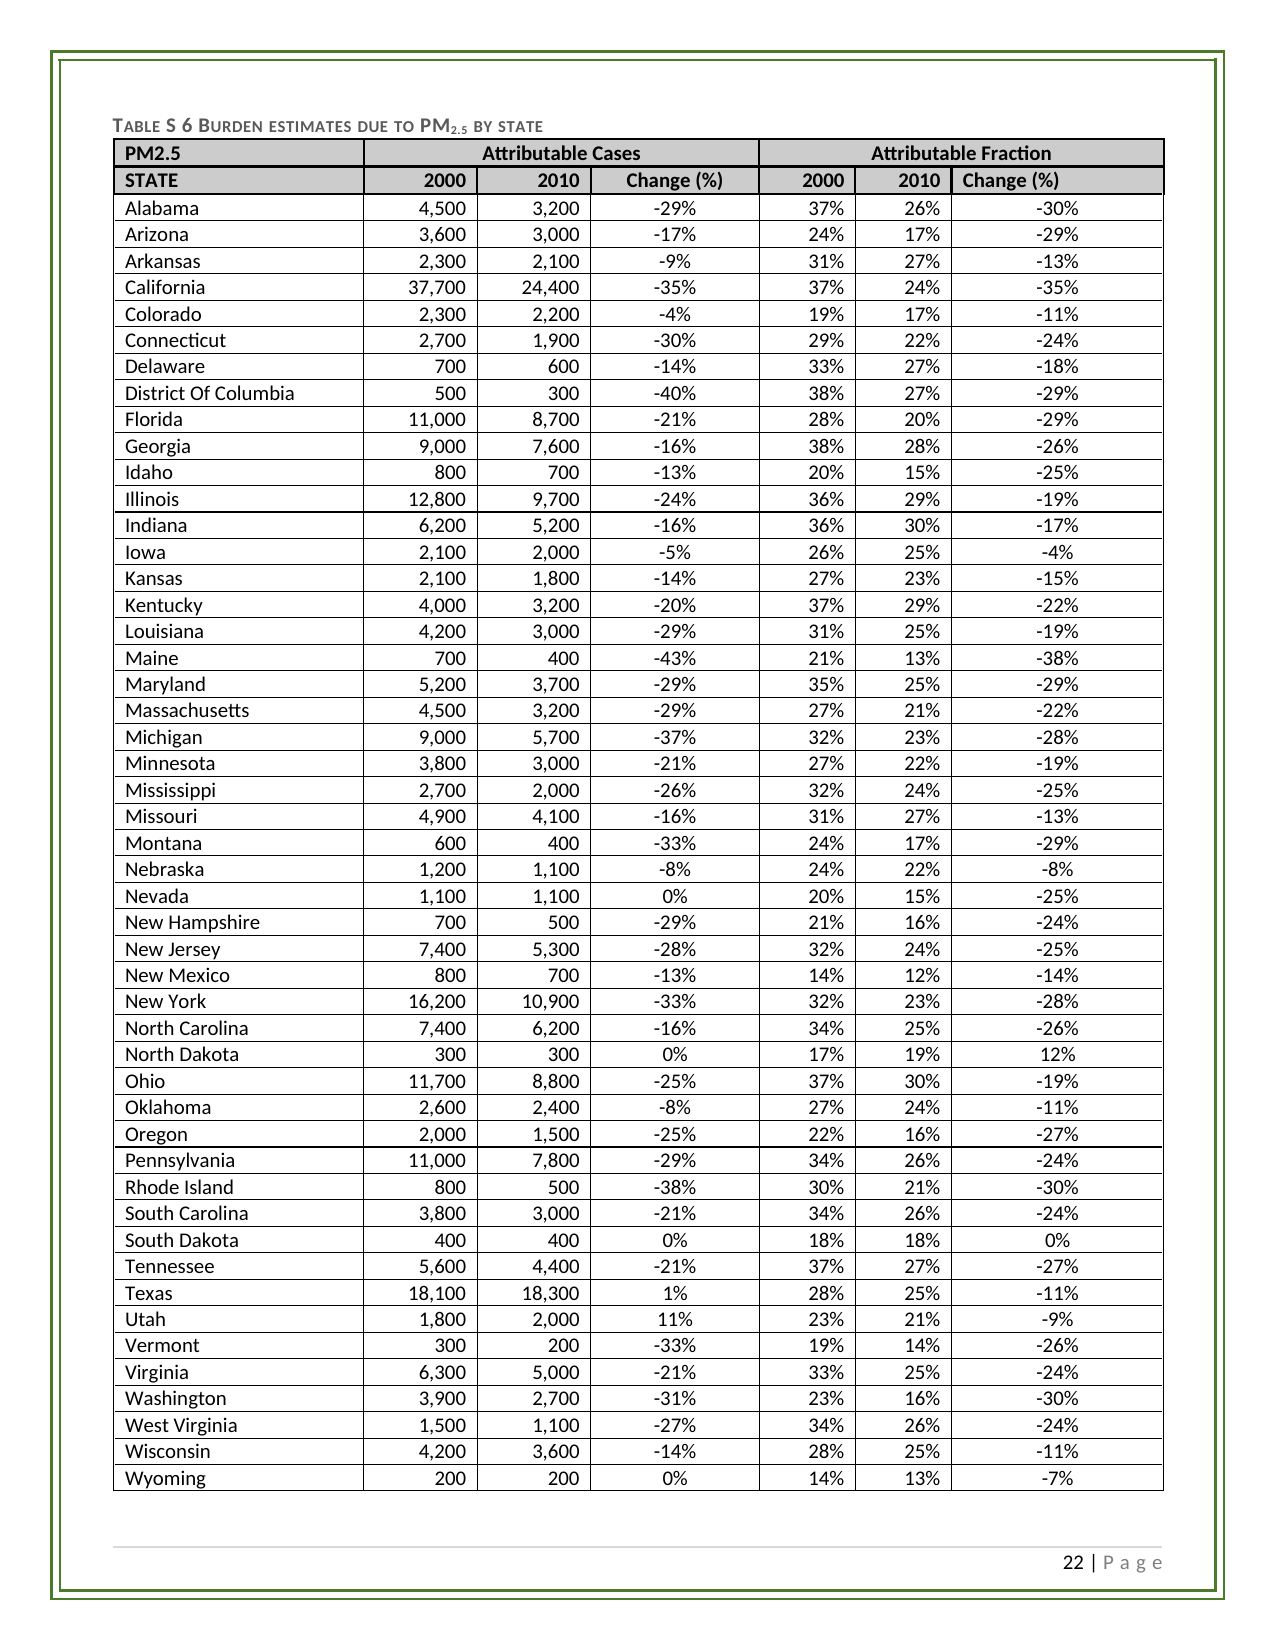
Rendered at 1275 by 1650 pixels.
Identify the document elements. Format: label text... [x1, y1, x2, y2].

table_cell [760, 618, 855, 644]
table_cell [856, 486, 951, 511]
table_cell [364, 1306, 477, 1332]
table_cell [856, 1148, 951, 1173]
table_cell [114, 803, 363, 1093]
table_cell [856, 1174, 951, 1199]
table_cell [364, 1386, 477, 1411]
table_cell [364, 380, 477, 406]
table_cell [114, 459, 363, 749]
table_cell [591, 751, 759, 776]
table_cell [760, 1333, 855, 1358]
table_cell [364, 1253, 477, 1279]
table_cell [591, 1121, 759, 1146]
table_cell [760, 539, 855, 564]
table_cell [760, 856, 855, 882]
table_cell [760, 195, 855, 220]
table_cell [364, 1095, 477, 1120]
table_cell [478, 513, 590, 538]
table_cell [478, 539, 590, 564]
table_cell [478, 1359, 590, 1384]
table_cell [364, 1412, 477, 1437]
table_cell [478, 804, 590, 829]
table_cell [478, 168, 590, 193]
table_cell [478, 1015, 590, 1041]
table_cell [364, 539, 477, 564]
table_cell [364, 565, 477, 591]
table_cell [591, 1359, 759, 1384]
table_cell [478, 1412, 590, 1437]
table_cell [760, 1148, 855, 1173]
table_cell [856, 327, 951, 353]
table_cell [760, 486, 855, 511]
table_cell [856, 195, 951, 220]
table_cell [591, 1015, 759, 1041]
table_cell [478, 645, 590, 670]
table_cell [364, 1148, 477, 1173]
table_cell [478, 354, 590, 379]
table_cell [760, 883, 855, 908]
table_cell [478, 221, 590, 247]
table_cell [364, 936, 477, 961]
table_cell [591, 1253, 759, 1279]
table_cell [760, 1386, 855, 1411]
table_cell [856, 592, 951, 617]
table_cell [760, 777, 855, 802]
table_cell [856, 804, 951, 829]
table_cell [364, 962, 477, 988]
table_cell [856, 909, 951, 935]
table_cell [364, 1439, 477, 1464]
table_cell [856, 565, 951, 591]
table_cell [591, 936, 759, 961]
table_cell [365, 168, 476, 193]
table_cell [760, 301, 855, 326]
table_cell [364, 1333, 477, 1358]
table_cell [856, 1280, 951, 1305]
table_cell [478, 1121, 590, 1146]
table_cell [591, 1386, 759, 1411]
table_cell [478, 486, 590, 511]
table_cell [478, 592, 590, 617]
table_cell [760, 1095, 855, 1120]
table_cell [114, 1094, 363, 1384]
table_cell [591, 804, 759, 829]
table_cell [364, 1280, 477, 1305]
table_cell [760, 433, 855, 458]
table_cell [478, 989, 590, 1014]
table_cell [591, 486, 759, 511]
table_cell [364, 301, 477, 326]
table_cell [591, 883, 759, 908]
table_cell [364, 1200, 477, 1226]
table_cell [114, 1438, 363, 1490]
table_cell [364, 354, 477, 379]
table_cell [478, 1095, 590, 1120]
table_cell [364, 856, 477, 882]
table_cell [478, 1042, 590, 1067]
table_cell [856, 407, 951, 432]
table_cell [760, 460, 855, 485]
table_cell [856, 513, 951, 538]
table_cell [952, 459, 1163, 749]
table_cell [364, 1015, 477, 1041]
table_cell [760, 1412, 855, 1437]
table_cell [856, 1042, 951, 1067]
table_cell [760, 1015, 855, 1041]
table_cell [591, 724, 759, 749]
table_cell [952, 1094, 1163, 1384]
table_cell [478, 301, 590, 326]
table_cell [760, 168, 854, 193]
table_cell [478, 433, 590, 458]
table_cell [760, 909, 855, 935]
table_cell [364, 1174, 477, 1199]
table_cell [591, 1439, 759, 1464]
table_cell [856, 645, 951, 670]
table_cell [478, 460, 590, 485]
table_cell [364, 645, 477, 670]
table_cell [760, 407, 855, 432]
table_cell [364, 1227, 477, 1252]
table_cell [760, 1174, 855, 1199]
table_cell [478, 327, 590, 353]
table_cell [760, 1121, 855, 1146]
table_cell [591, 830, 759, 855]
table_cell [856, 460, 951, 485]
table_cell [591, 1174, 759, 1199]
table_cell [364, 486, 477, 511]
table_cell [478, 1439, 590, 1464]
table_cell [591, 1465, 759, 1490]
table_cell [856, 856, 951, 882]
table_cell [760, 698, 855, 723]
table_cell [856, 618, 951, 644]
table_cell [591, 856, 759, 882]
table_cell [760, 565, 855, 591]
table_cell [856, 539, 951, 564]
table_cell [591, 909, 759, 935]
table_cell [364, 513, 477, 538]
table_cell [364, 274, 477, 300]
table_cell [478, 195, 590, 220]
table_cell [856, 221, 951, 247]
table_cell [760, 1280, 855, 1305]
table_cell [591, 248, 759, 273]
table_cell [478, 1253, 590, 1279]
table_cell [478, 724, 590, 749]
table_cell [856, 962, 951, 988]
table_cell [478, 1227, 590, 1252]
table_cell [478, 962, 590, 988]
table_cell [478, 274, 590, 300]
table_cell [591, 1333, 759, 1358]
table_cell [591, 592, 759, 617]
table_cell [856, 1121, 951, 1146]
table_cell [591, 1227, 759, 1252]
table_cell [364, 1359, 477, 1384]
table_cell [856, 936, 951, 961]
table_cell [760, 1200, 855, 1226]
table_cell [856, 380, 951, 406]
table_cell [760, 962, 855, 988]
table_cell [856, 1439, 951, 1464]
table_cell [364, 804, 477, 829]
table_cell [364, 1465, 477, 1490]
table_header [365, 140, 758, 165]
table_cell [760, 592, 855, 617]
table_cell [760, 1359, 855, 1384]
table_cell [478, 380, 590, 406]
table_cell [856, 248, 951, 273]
text Table S 6 Burden estimates due to PM2.5 by state [112, 112, 1162, 138]
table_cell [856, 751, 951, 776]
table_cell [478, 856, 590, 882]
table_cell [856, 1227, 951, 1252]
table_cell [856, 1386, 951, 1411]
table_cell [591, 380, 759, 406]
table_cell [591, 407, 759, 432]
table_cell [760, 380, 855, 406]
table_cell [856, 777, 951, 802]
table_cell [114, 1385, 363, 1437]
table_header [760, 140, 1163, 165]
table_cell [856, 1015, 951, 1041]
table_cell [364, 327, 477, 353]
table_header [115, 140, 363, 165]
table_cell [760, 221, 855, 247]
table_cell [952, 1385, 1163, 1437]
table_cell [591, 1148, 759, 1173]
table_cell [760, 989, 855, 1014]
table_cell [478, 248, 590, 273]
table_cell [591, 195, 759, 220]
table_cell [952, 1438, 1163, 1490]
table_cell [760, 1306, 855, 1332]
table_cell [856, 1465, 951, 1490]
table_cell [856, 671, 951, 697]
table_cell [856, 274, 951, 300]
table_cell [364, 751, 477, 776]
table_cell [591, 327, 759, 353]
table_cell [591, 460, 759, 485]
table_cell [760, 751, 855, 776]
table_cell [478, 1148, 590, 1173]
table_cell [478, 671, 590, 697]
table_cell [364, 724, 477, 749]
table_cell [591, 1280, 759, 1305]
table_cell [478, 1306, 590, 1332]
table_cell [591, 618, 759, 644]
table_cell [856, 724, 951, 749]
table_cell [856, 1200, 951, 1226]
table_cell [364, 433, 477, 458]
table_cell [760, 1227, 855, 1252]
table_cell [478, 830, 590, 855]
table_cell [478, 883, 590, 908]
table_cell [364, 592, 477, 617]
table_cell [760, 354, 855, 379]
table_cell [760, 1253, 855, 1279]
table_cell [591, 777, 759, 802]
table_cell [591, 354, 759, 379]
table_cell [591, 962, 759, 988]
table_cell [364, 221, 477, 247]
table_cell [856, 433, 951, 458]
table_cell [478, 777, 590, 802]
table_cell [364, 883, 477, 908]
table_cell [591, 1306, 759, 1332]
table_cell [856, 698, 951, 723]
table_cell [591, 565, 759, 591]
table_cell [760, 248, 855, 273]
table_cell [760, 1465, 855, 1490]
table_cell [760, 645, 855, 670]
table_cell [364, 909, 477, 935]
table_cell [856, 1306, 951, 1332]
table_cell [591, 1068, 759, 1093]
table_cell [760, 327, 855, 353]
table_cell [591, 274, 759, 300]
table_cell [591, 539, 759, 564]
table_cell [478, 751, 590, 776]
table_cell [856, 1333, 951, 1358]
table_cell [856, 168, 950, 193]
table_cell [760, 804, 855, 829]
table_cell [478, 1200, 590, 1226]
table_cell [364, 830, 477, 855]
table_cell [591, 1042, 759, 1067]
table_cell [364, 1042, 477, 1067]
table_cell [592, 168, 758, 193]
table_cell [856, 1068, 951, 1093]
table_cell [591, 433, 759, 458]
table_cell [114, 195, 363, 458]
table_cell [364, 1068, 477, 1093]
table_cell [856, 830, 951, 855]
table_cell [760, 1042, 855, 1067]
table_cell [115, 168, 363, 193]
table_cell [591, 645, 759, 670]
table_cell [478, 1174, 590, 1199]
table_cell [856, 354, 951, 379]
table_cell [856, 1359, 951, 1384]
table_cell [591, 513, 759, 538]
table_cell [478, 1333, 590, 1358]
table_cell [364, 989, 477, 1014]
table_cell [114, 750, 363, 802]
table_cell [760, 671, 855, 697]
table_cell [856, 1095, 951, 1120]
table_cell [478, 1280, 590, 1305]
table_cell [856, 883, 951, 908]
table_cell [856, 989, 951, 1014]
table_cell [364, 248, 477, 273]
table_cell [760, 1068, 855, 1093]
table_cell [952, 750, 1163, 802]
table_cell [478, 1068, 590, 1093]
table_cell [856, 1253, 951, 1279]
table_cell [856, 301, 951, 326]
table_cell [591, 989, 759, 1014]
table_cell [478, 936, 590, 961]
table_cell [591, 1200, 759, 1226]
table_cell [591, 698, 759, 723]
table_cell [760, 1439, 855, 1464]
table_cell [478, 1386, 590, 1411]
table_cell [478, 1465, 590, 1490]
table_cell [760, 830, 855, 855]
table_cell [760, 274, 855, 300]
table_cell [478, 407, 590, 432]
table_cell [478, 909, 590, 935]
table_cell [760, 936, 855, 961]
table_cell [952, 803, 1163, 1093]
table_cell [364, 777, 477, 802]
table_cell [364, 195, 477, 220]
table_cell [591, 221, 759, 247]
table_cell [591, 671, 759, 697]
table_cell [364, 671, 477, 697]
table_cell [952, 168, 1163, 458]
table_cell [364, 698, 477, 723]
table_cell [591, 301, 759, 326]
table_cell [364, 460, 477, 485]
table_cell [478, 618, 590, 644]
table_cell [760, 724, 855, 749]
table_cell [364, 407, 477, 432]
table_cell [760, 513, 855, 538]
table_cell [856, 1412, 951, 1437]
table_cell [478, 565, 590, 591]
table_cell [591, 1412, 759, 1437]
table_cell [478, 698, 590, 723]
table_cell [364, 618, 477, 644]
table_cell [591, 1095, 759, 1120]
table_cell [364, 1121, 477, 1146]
